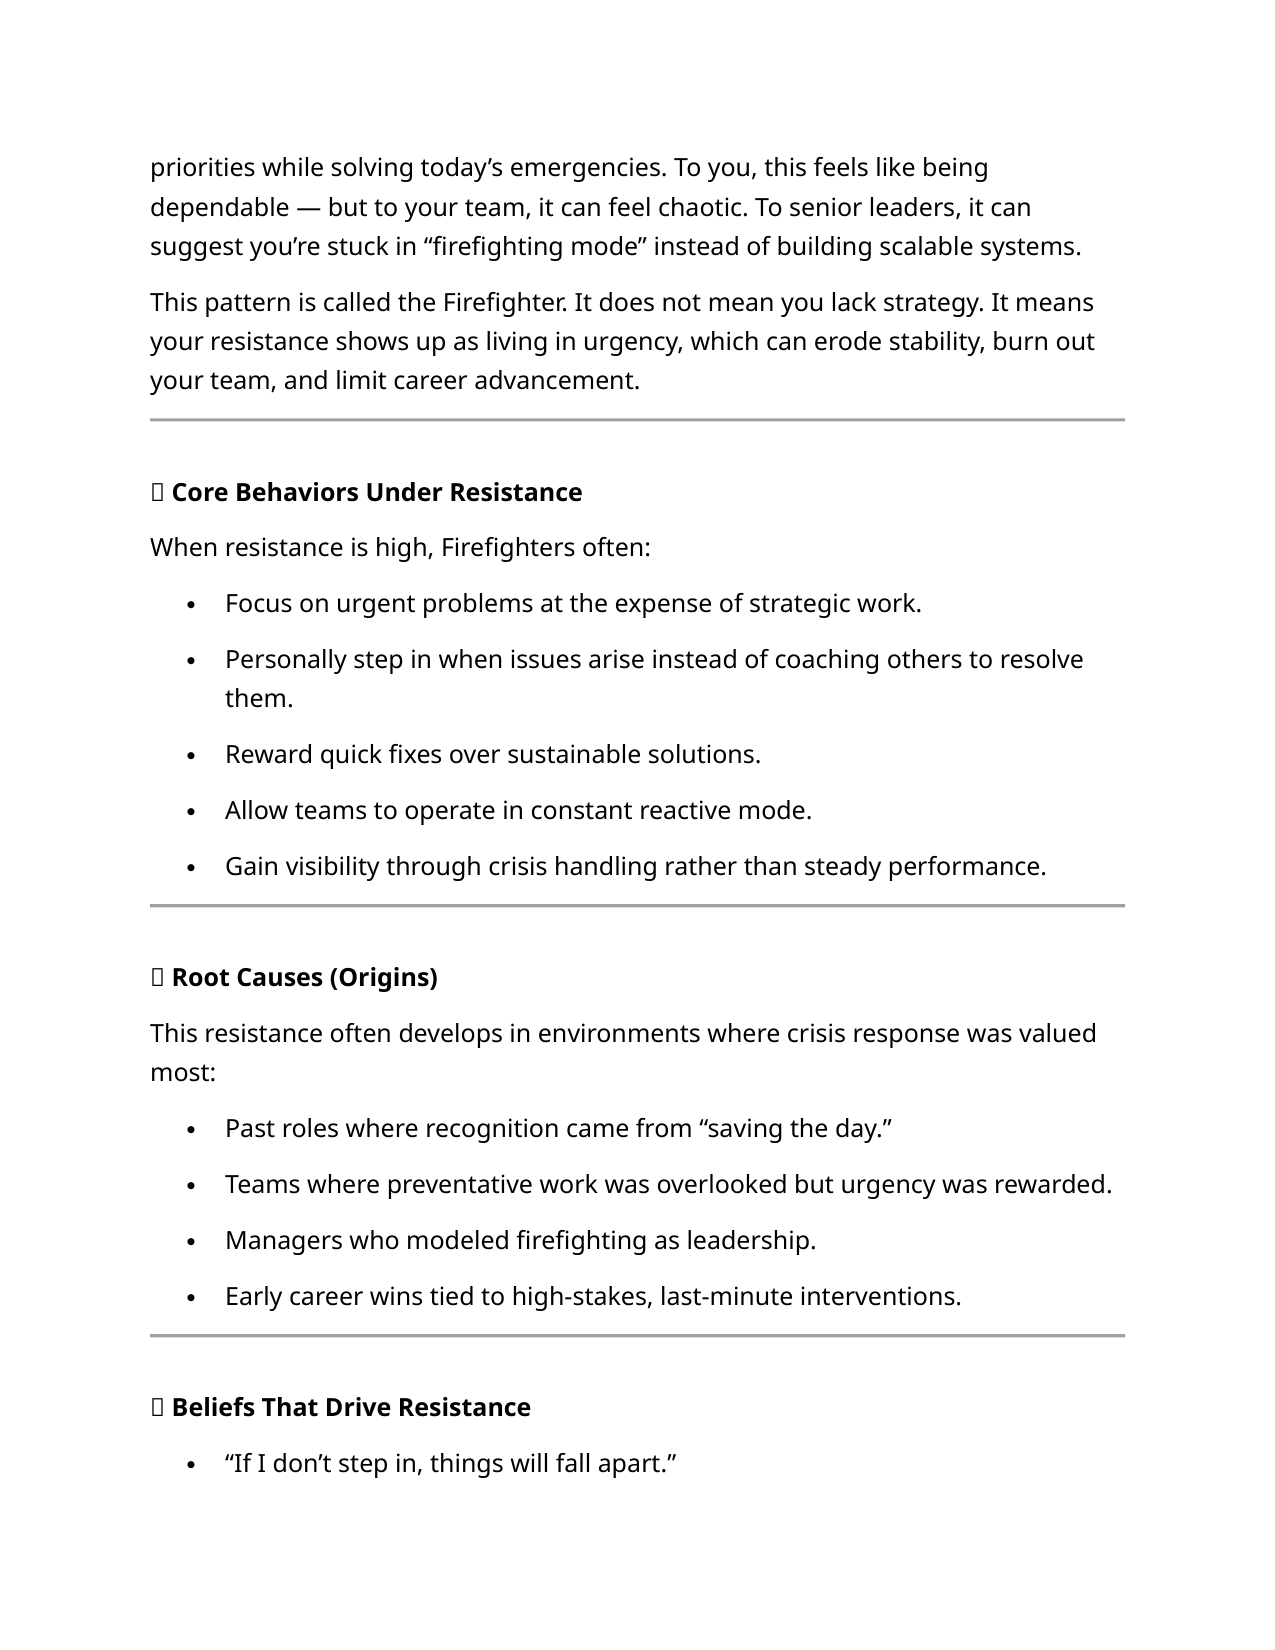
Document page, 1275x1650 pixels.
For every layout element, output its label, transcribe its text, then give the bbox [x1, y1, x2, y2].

list Teams where preventative work was overlooked but urgency was rewarded. [187, 1167, 1125, 1201]
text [150, 150, 1125, 262]
text When resistance is high, Firefighters often: [150, 530, 1125, 564]
list Gain visibility through crisis handling rather than steady performance. [187, 848, 1125, 882]
list Allow teams to operate in constant reactive mode. [187, 792, 1125, 827]
text 🌱 Root Causes (Origins) [150, 960, 1125, 994]
list Reward quick fixes over sustainable solutions. [187, 737, 1125, 771]
list Personally step in when issues arise instead of coaching others to resolve them. [187, 642, 1125, 715]
list Managers who modeled firefighting as leadership. [187, 1222, 1125, 1257]
list Past roles where recognition came from “saving the day.” [187, 1111, 1125, 1145]
text 💭 Beliefs That Drive Resistance [150, 1390, 1125, 1424]
text This pattern is called the Firefighter. It does not mean you lack strategy. It means your resistance shows up as living in urgency, which can erode stability, burn out your team, and limit career advancement. [150, 284, 1125, 397]
list “If I don’t step in, things will fall apart.” [187, 1446, 1125, 1480]
list Focus on urgent problems at the expense of strategic work. [187, 586, 1125, 620]
list Early career wins tied to high-stakes, last-minute interventions. [187, 1278, 1125, 1312]
text This resistance often develops in environments where crisis response was valued most: [150, 1016, 1125, 1089]
text 🔄 Core Behaviors Under Resistance [150, 474, 1125, 508]
